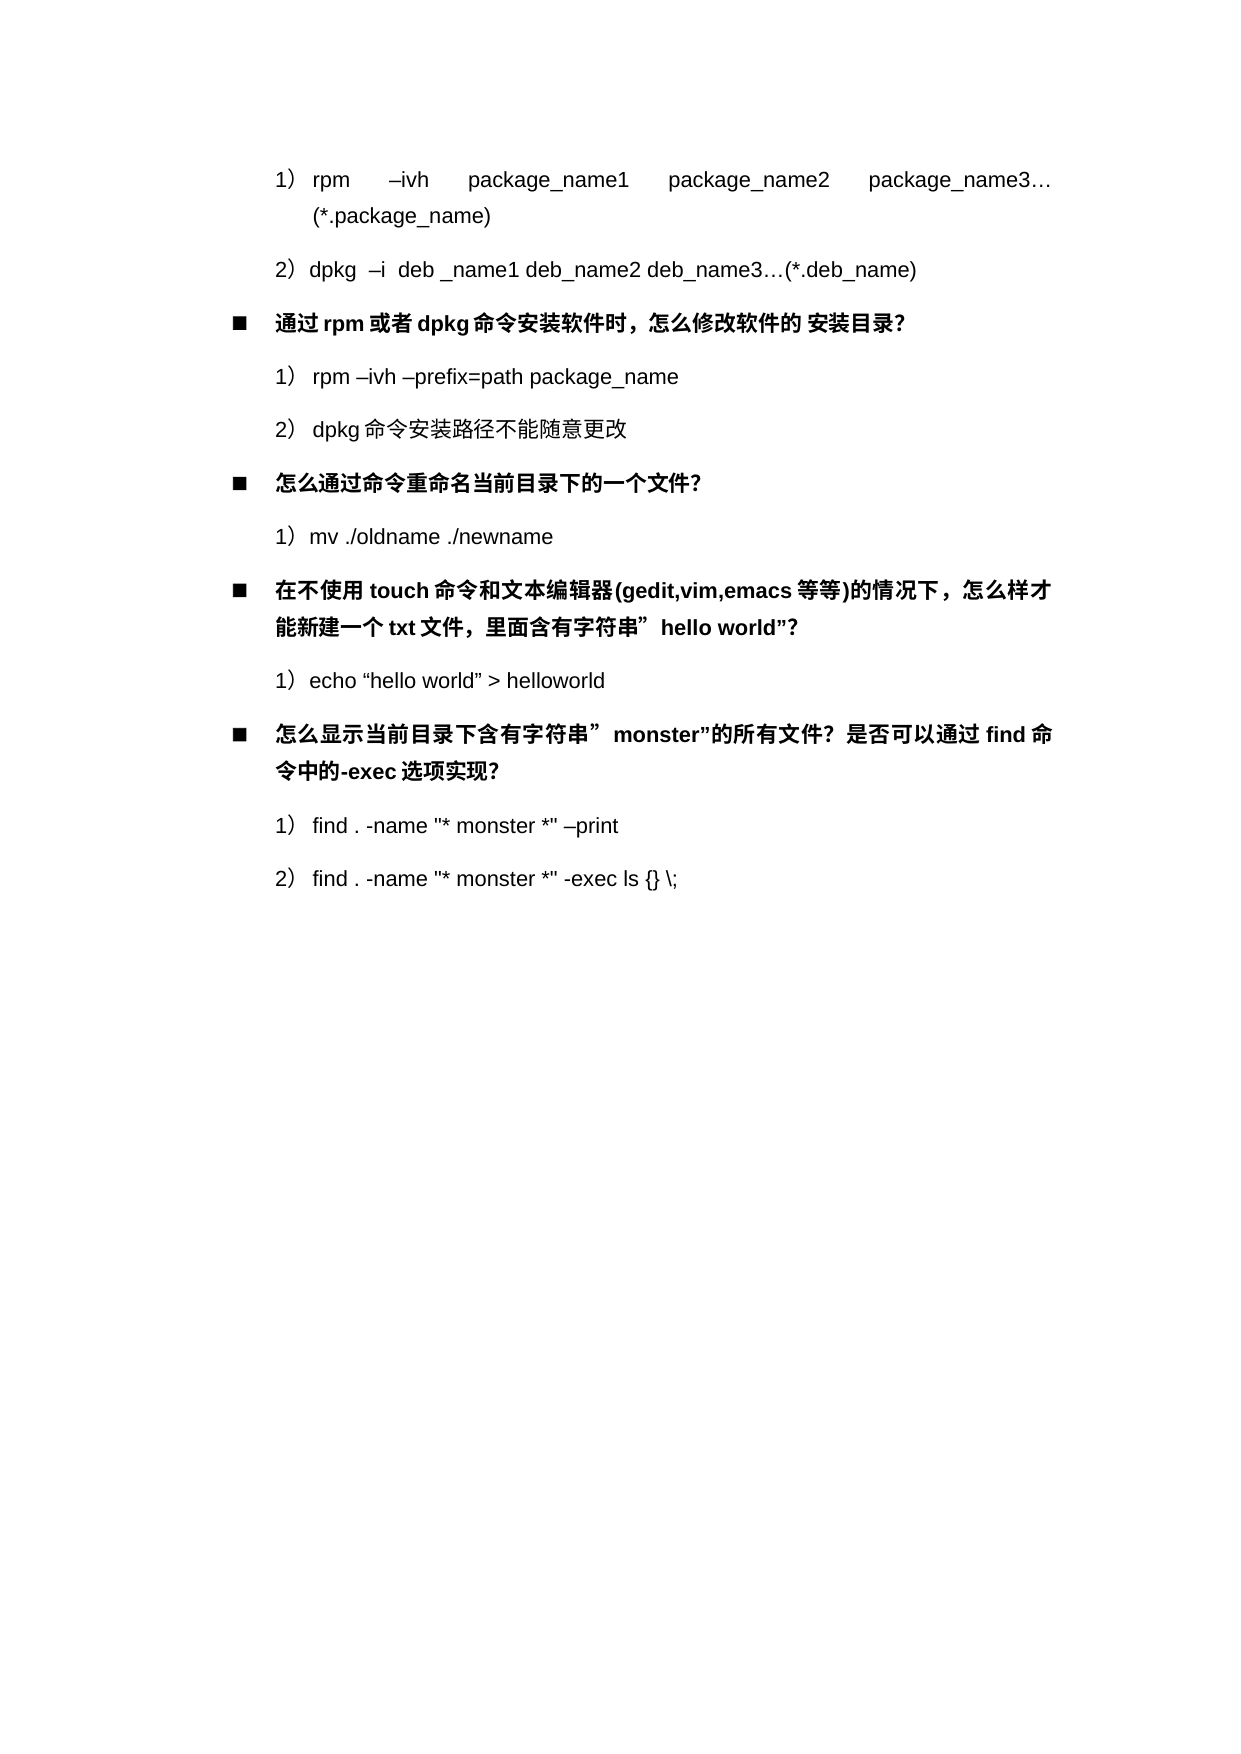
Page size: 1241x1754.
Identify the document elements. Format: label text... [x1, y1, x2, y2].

text 2）dpkg –i deb _name1 deb_name2 deb_name3…(*.deb_name) [275, 252, 1053, 284]
text 1）echo “hello world” > helloworld [275, 663, 1053, 696]
list rpm –ivh package_name1 package_name2 package_name3…(*.package_name) [275, 162, 1053, 232]
list dpkg命令安装路径不能随意更改 [275, 412, 1053, 444]
list 通过rpm或者dpkg命令安装软件时，怎么修改软件的 安装目录？ [231, 305, 1053, 338]
list 怎么通过命令重命名当前目录下的一个文件？ [231, 466, 1053, 498]
list 怎么显示当前目录下含有字符串”monster”的所有文件？是否可以通过find命令中的-exec选项实现？ [231, 717, 1053, 786]
list rpm –ivh –prefix=path package_name [275, 359, 1053, 391]
list 在不使用touch命令和文本编辑器(gedit,vim,emacs等等)的情况下，怎么样才能新建一个txt文件，里面含有字符串”hello world”？ [231, 572, 1053, 642]
list find . -name "* monster *" -exec ls {} \; [275, 861, 1053, 893]
text 1）mv ./oldname ./newname [275, 519, 1053, 551]
list find . -name "* monster *" –print [275, 807, 1053, 840]
